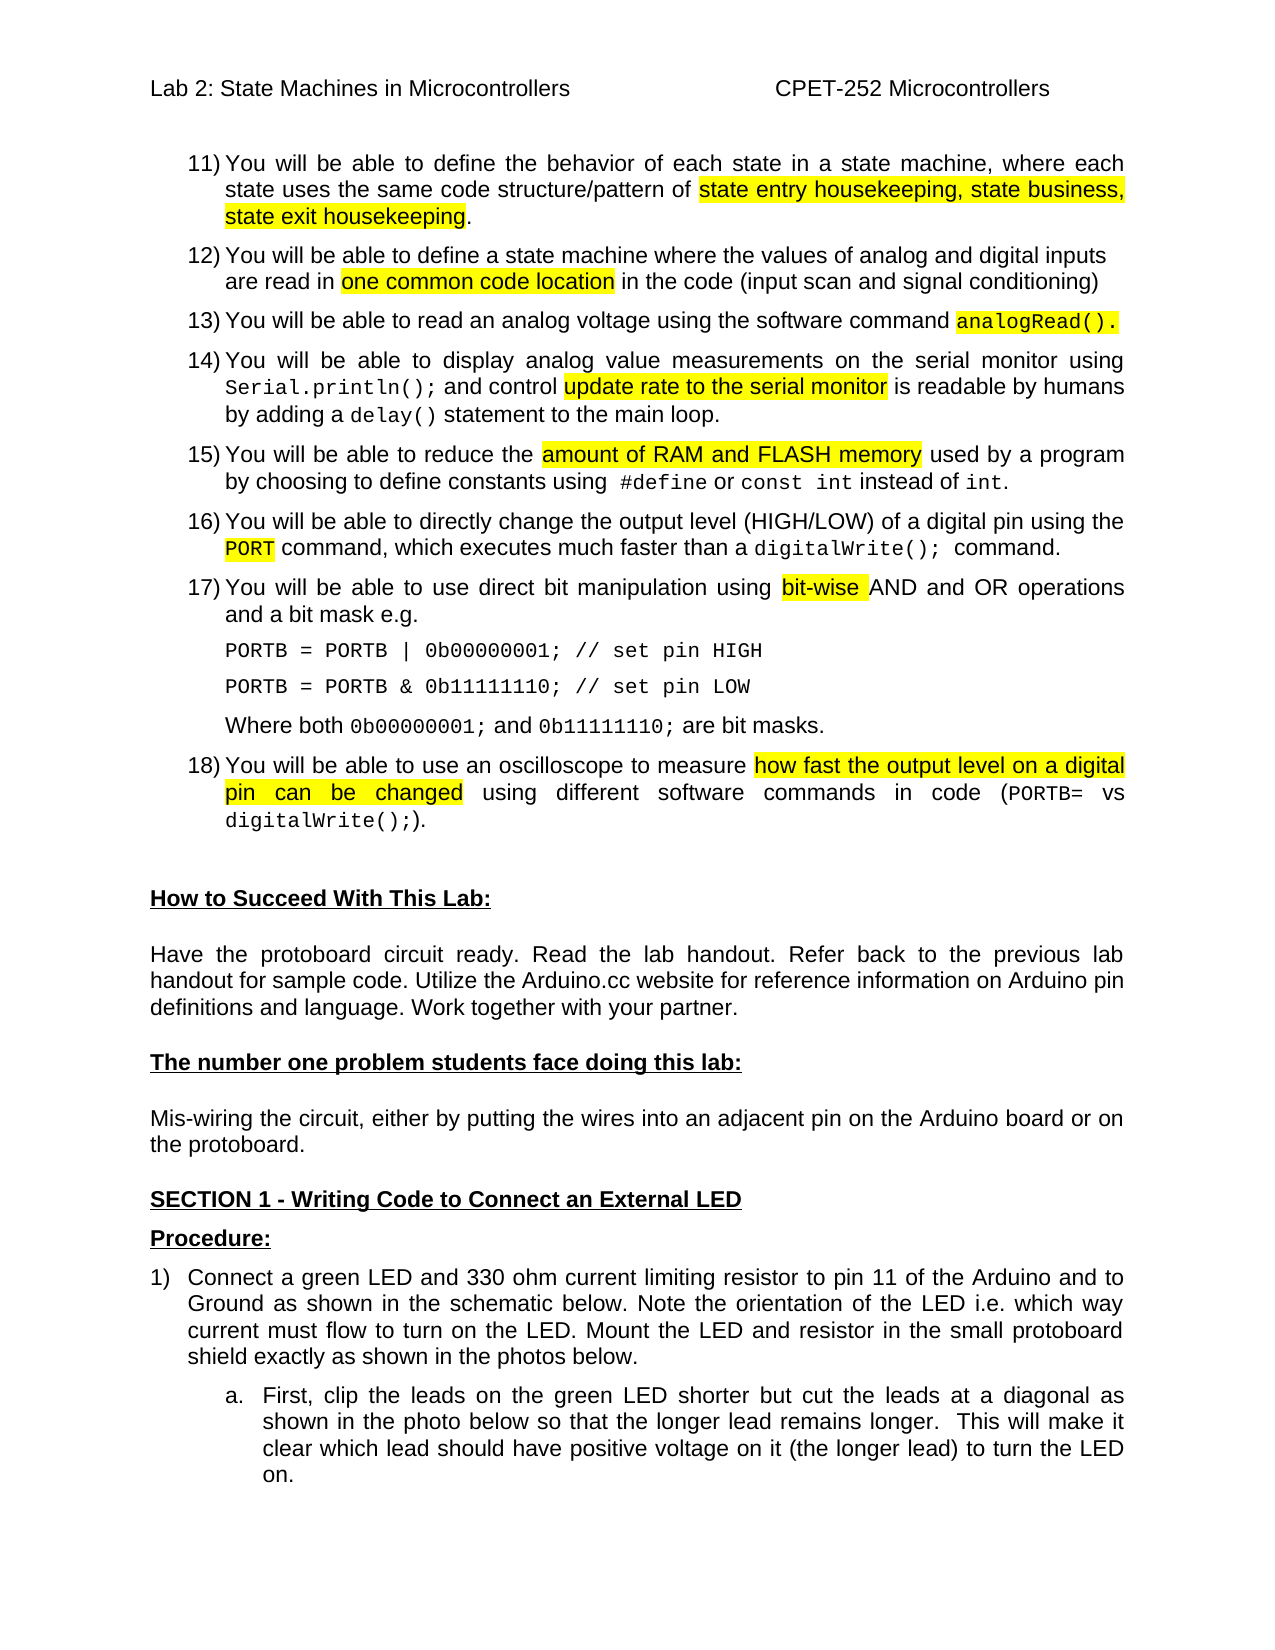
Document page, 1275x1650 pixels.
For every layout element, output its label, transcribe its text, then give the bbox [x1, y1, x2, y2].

list First, clip the leads on the green LED shorter but cut the leads at a diagonal as shown in the photo below so that the longer lead remains longer. This will make it clear which lead should have positive voltage on it (the longer lead) to turn the LED on. [225, 1382, 1125, 1487]
list You will be able to directly change the output level (HIGH/LOW) of a digital pin using the PORT command, which executes much faster than a digitalWrite(); command. [187, 508, 1125, 562]
text The number one problem students face doing this lab: [150, 1049, 1125, 1075]
text SECTION 1 - Writing Code to Connect an External LED [150, 1186, 1125, 1213]
list You will be able to read an analog voltage using the software command analogRead(). [187, 307, 1125, 334]
text Have the protoboard circuit ready. Read the lab handout. Refer back to the previous lab handout for sample code. Utilize the Arduino.cc website for reference information on Arduino pin definitions and language. Work together with your partner. [150, 941, 1125, 1020]
list You will be able to reduce the amount of RAM and FLASH memory used by a program by choosing to define constants using #define or const int instead of int. [187, 441, 1125, 495]
list You will be able to define the behavior of each state in a state machine, where each state uses the same code structure/pattern of state entry housekeeping, state business, state exit housekeeping. [187, 150, 1125, 229]
text Procedure: [150, 1225, 1125, 1252]
list Connect a green LED and 330 ohm current limiting resistor to pin 11 of the Arduino and to Ground as shown in the schematic below. Note the orientation of the LED i.e. which way current must flow to turn on the LED. Mount the LED and resistor in the small protoboard shield exactly as shown in the photos below. [150, 1264, 1125, 1369]
text Mis-wiring the circuit, either by putting the wires into an adjacent pin on the Arduino board or on the protoboard. [150, 1104, 1125, 1157]
list You will be able to use direct bit manipulation using bit-wise AND and OR operations and a bit mask e.g. [187, 574, 1125, 627]
list You will be able to use an oscilloscope to measure how fast the output level on a digital pin can be changed using different software commands in code (PORTB= vs digitalWrite();). [187, 752, 1125, 834]
text PORTB = PORTB | 0b00000001; // set pin HIGH [225, 639, 1125, 663]
text PORTB = PORTB & 0b11111110; // set pin LOW [225, 676, 1125, 699]
text How to Succeed With This Lab: [150, 885, 1125, 912]
text Where both 0b00000001; and 0b11111110; are bit masks. [225, 712, 1125, 739]
list You will be able to display analog value measurements on the serial monitor using Serial.println(); and control update rate to the serial monitor is readable by humans by adding a delay() statement to the main loop. [187, 347, 1125, 429]
list You will be able to define a state machine where the values of analog and digital inputs are read in one common code location in the code (input scan and signal conditioning) [187, 242, 1125, 294]
